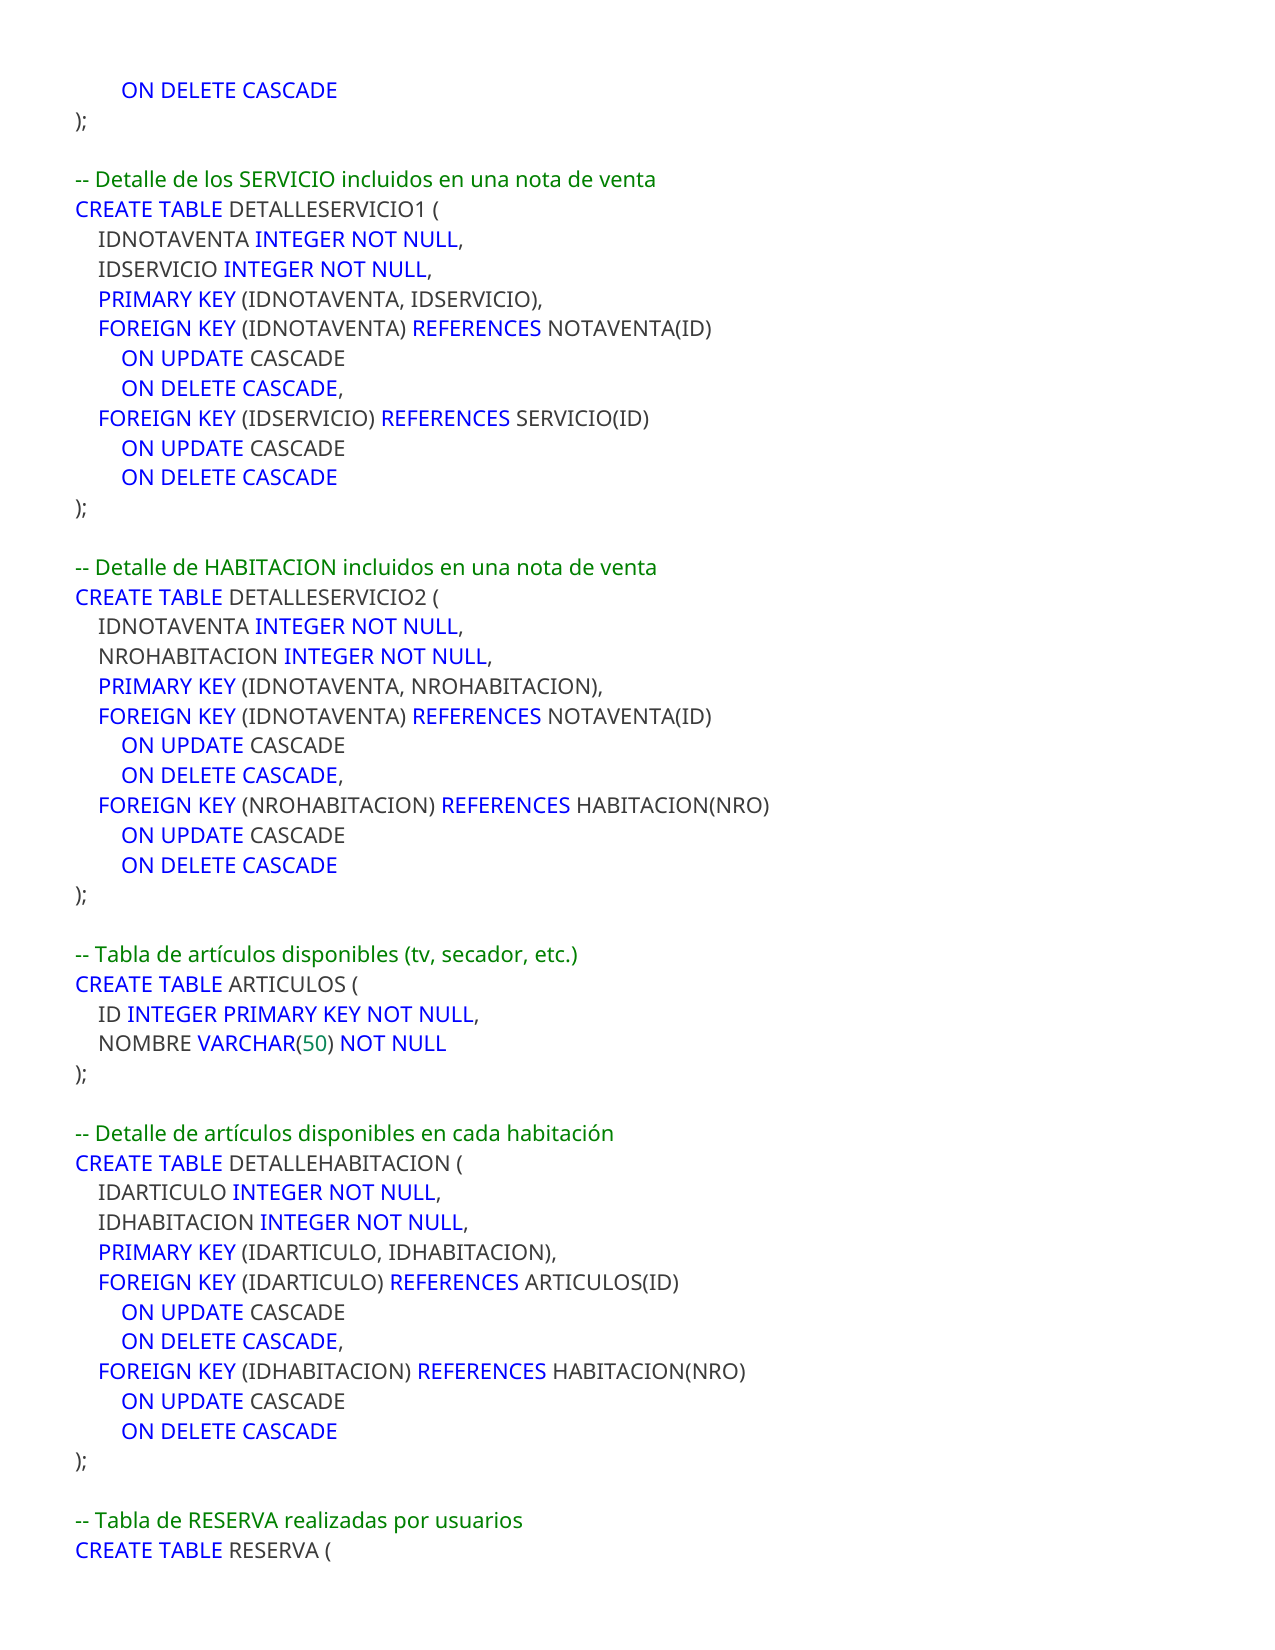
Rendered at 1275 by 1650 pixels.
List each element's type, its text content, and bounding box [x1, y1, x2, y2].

text NOMBRE VARCHAR(50) NOT NULL [75, 1028, 1200, 1058]
text FOREIGN KEY (IDSERVICIO) REFERENCES SERVICIO(ID) [75, 403, 1200, 432]
text CREATE TABLE DETALLESERVICIO1 ( [75, 194, 1200, 224]
text CREATE TABLE ARTICULOS ( [75, 969, 1200, 998]
text ON DELETE CASCADE, [75, 1326, 1200, 1356]
text ON UPDATE CASCADE [75, 343, 1200, 373]
text IDNOTAVENTA INTEGER NOT NULL, [75, 224, 1200, 254]
text FOREIGN KEY (IDNOTAVENTA) REFERENCES NOTAVENTA(ID) [75, 701, 1200, 730]
text ON UPDATE CASCADE [75, 820, 1200, 849]
text -- Detalle de los SERVICIO incluidos en una nota de venta [75, 164, 1200, 194]
text ); [75, 105, 1200, 134]
text FOREIGN KEY (IDHABITACION) REFERENCES HABITACION(NRO) [75, 1356, 1200, 1386]
text CREATE TABLE DETALLEHABITACION ( [75, 1147, 1200, 1177]
text ON DELETE CASCADE [75, 462, 1200, 492]
text -- Tabla de artículos disponibles (tv, secador, etc.) [75, 939, 1200, 969]
text IDNOTAVENTA INTEGER NOT NULL, [75, 611, 1200, 641]
text FOREIGN KEY (IDARTICULO) REFERENCES ARTICULOS(ID) [75, 1267, 1200, 1296]
text ID INTEGER PRIMARY KEY NOT NULL, [75, 998, 1200, 1028]
text ); [75, 1058, 1200, 1088]
text ); [75, 492, 1200, 522]
text ); [75, 879, 1200, 909]
text NROHABITACION INTEGER NOT NULL, [75, 641, 1200, 671]
text IDHABITACION INTEGER NOT NULL, [75, 1207, 1200, 1237]
text CREATE TABLE RESERVA ( [75, 1535, 1200, 1564]
text ON DELETE CASCADE [75, 75, 1200, 105]
text IDSERVICIO INTEGER NOT NULL, [75, 254, 1200, 283]
text -- Detalle de artículos disponibles en cada habitación [75, 1118, 1200, 1147]
text -- Tabla de RESERVA realizadas por usuarios [75, 1505, 1200, 1535]
text ON DELETE CASCADE [75, 1416, 1200, 1445]
text ON UPDATE CASCADE [75, 432, 1200, 462]
text ON UPDATE CASCADE [75, 1296, 1200, 1326]
text PRIMARY KEY (IDNOTAVENTA, NROHABITACION), [75, 671, 1200, 701]
text ON DELETE CASCADE, [75, 760, 1200, 790]
text PRIMARY KEY (IDARTICULO, IDHABITACION), [75, 1237, 1200, 1267]
text ON DELETE CASCADE [75, 849, 1200, 879]
text PRIMARY KEY (IDNOTAVENTA, IDSERVICIO), [75, 283, 1200, 313]
text -- Detalle de HABITACION incluidos en una nota de venta [75, 552, 1200, 581]
text IDARTICULO INTEGER NOT NULL, [75, 1177, 1200, 1207]
text ON DELETE CASCADE, [75, 373, 1200, 403]
text FOREIGN KEY (NROHABITACION) REFERENCES HABITACION(NRO) [75, 790, 1200, 820]
text ); [75, 1445, 1200, 1475]
text ON UPDATE CASCADE [75, 730, 1200, 760]
text ON UPDATE CASCADE [75, 1386, 1200, 1416]
text FOREIGN KEY (IDNOTAVENTA) REFERENCES NOTAVENTA(ID) [75, 313, 1200, 343]
text CREATE TABLE DETALLESERVICIO2 ( [75, 581, 1200, 611]
